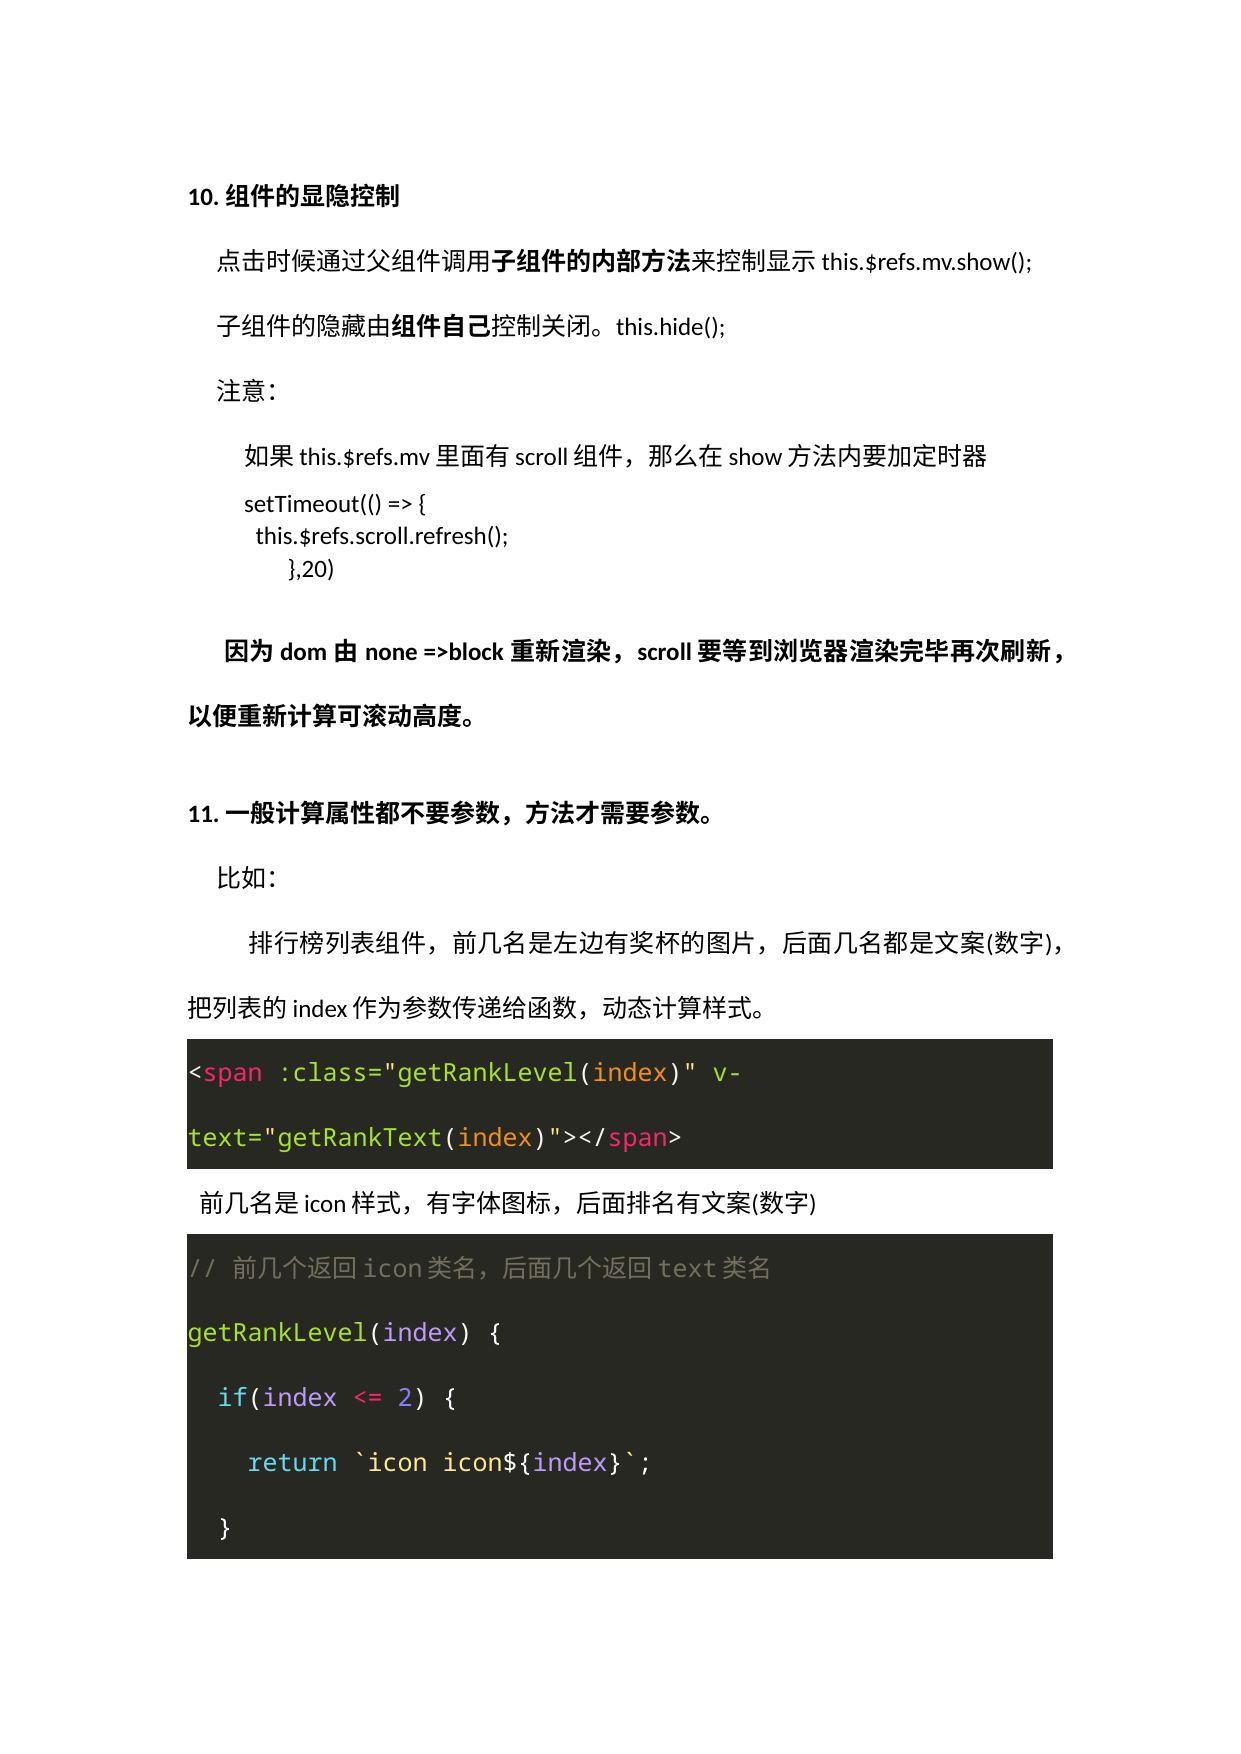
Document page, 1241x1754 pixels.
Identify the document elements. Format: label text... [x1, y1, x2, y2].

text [187, 1234, 1053, 1559]
list setTimeout(() => { [187, 487, 1053, 519]
list this.$refs.scroll.refresh(); [187, 519, 1053, 552]
list 因为dom 由 none =>block 重新渲染，scroll要等到浏览器渲染完毕再次刷新，以便重新计算可滚动高度。 [187, 617, 1053, 747]
list },20) [187, 552, 1053, 584]
list 前几名是icon样式，有字体图标，后面排名有文案(数字) [187, 1169, 1053, 1234]
list 点击时候通过父组件调用子组件的内部方法来控制显示 this.$refs.mv.show(); [187, 227, 1053, 292]
list 注意： [187, 357, 1053, 422]
text <span :class="getRankLevel(index)" v-text="getRankText(index)"></span> [187, 1039, 1053, 1169]
list 排行榜列表组件，前几名是左边有奖杯的图片，后面几名都是文案(数字)，把列表的index作为参数传递给函数，动态计算样式。 [187, 909, 1053, 1039]
list 组件的显隐控制 [187, 162, 1053, 227]
list 比如： [187, 844, 1053, 909]
list 一般计算属性都不要参数，方法才需要参数。 [187, 779, 1053, 844]
list 如果this.$refs.mv里面有scroll组件，那么在show方法内要加定时器 [187, 422, 1053, 487]
list 子组件的隐藏由组件自己控制关闭。this.hide(); [187, 292, 1053, 357]
